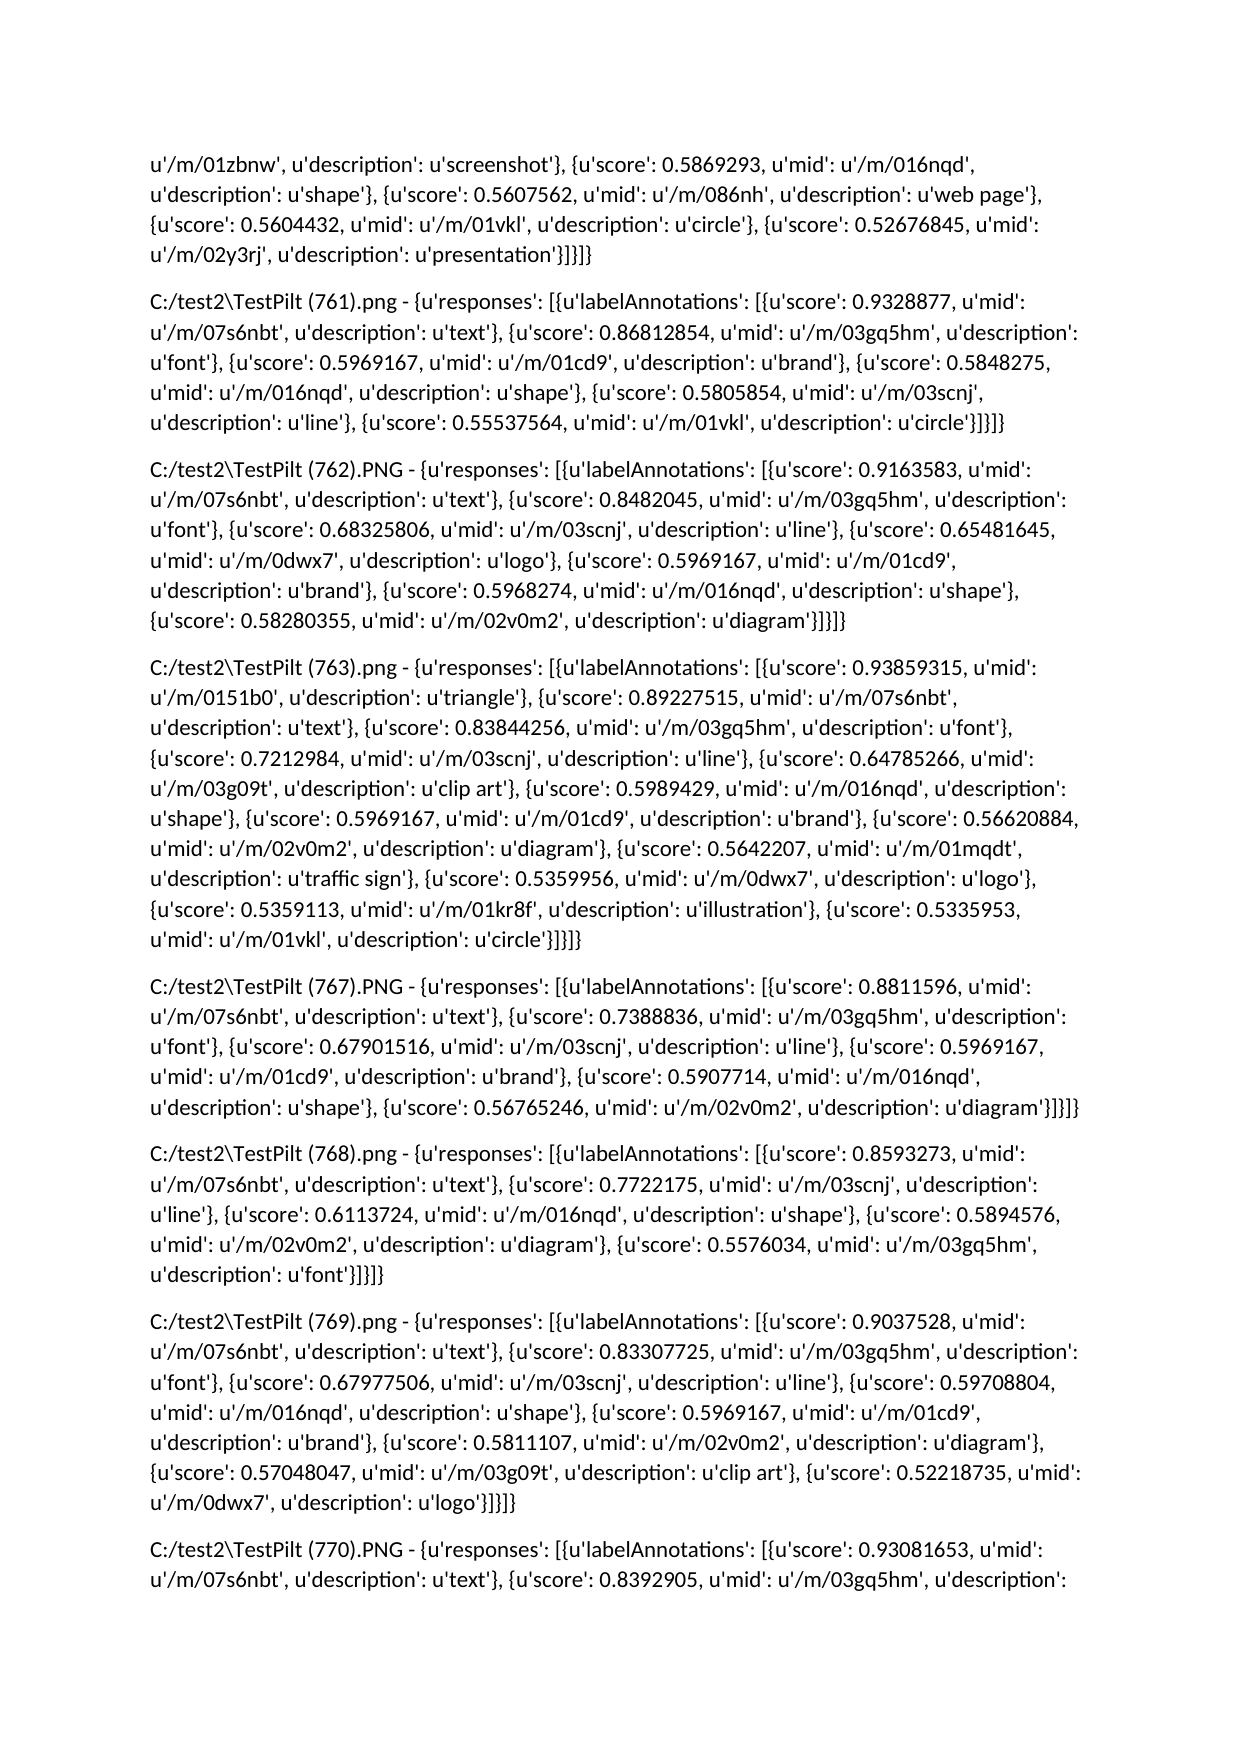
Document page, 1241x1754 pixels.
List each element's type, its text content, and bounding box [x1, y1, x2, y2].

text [150, 150, 1090, 269]
text C:/test2\TestPilt (763).png - {u'responses': [{u'labelAnnotations': [{u'score': 0.93859315, u'mid': u'/m/0151b0', u'description': u'triangle'}, {u'score': 0.89227515, u'mid': u'/m/07s6nbt', u'description': u'text'}, {u'score': 0.83844256, u'mid': u'/m/03gq5hm', u'description': u'font'}, {u'score': 0.7212984, u'mid': u'/m/03scnj', u'description': u'line'}, {u'score': 0.64785266, u'mid': u'/m/03g09t', u'description': u'clip art'}, {u'score': 0.5989429, u'mid': u'/m/016nqd', u'description': u'shape'}, {u'score': 0.5969167, u'mid': u'/m/01cd9', u'description': u'brand'}, {u'score': 0.56620884, u'mid': u'/m/02v0m2', u'description': u'diagram'}, {u'score': 0.5642207, u'mid': u'/m/01mqdt', u'description': u'traffic sign'}, {u'score': 0.5359956, u'mid': u'/m/0dwx7', u'description': u'logo'}, {u'score': 0.5359113, u'mid': u'/m/01kr8f', u'description': u'illustration'}, {u'score': 0.5335953, u'mid': u'/m/01vkl', u'description': u'circle'}]}]} [150, 653, 1090, 953]
text C:/test2\TestPilt (769).png - {u'responses': [{u'labelAnnotations': [{u'score': 0.9037528, u'mid': u'/m/07s6nbt', u'description': u'text'}, {u'score': 0.83307725, u'mid': u'/m/03gq5hm', u'description': u'font'}, {u'score': 0.67977506, u'mid': u'/m/03scnj', u'description': u'line'}, {u'score': 0.59708804, u'mid': u'/m/016nqd', u'description': u'shape'}, {u'score': 0.5969167, u'mid': u'/m/01cd9', u'description': u'brand'}, {u'score': 0.5811107, u'mid': u'/m/02v0m2', u'description': u'diagram'}, {u'score': 0.57048047, u'mid': u'/m/03g09t', u'description': u'clip art'}, {u'score': 0.52218735, u'mid': u'/m/0dwx7', u'description': u'logo'}]}]} [150, 1307, 1090, 1517]
text C:/test2\TestPilt (768).png - {u'responses': [{u'labelAnnotations': [{u'score': 0.8593273, u'mid': u'/m/07s6nbt', u'description': u'text'}, {u'score': 0.7722175, u'mid': u'/m/03scnj', u'description': u'line'}, {u'score': 0.6113724, u'mid': u'/m/016nqd', u'description': u'shape'}, {u'score': 0.5894576, u'mid': u'/m/02v0m2', u'description': u'diagram'}, {u'score': 0.5576034, u'mid': u'/m/03gq5hm', u'description': u'font'}]}]} [150, 1139, 1090, 1288]
text C:/test2\TestPilt (761).png - {u'responses': [{u'labelAnnotations': [{u'score': 0.9328877, u'mid': u'/m/07s6nbt', u'description': u'text'}, {u'score': 0.86812854, u'mid': u'/m/03gq5hm', u'description': u'font'}, {u'score': 0.5969167, u'mid': u'/m/01cd9', u'description': u'brand'}, {u'score': 0.5848275, u'mid': u'/m/016nqd', u'description': u'shape'}, {u'score': 0.5805854, u'mid': u'/m/03scnj', u'description': u'line'}, {u'score': 0.55537564, u'mid': u'/m/01vkl', u'description': u'circle'}]}]} [150, 287, 1090, 436]
text C:/test2\TestPilt (767).PNG - {u'responses': [{u'labelAnnotations': [{u'score': 0.8811596, u'mid': u'/m/07s6nbt', u'description': u'text'}, {u'score': 0.7388836, u'mid': u'/m/03gq5hm', u'description': u'font'}, {u'score': 0.67901516, u'mid': u'/m/03scnj', u'description': u'line'}, {u'score': 0.5969167, u'mid': u'/m/01cd9', u'description': u'brand'}, {u'score': 0.5907714, u'mid': u'/m/016nqd', u'description': u'shape'}, {u'score': 0.56765246, u'mid': u'/m/02v0m2', u'description': u'diagram'}]}]} [150, 972, 1090, 1121]
text C:/test2\TestPilt (762).PNG - {u'responses': [{u'labelAnnotations': [{u'score': 0.9163583, u'mid': u'/m/07s6nbt', u'description': u'text'}, {u'score': 0.8482045, u'mid': u'/m/03gq5hm', u'description': u'font'}, {u'score': 0.68325806, u'mid': u'/m/03scnj', u'description': u'line'}, {u'score': 0.65481645, u'mid': u'/m/0dwx7', u'description': u'logo'}, {u'score': 0.5969167, u'mid': u'/m/01cd9', u'description': u'brand'}, {u'score': 0.5968274, u'mid': u'/m/016nqd', u'description': u'shape'}, {u'score': 0.58280355, u'mid': u'/m/02v0m2', u'description': u'diagram'}]}]} [150, 455, 1090, 634]
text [150, 1535, 1090, 1594]
